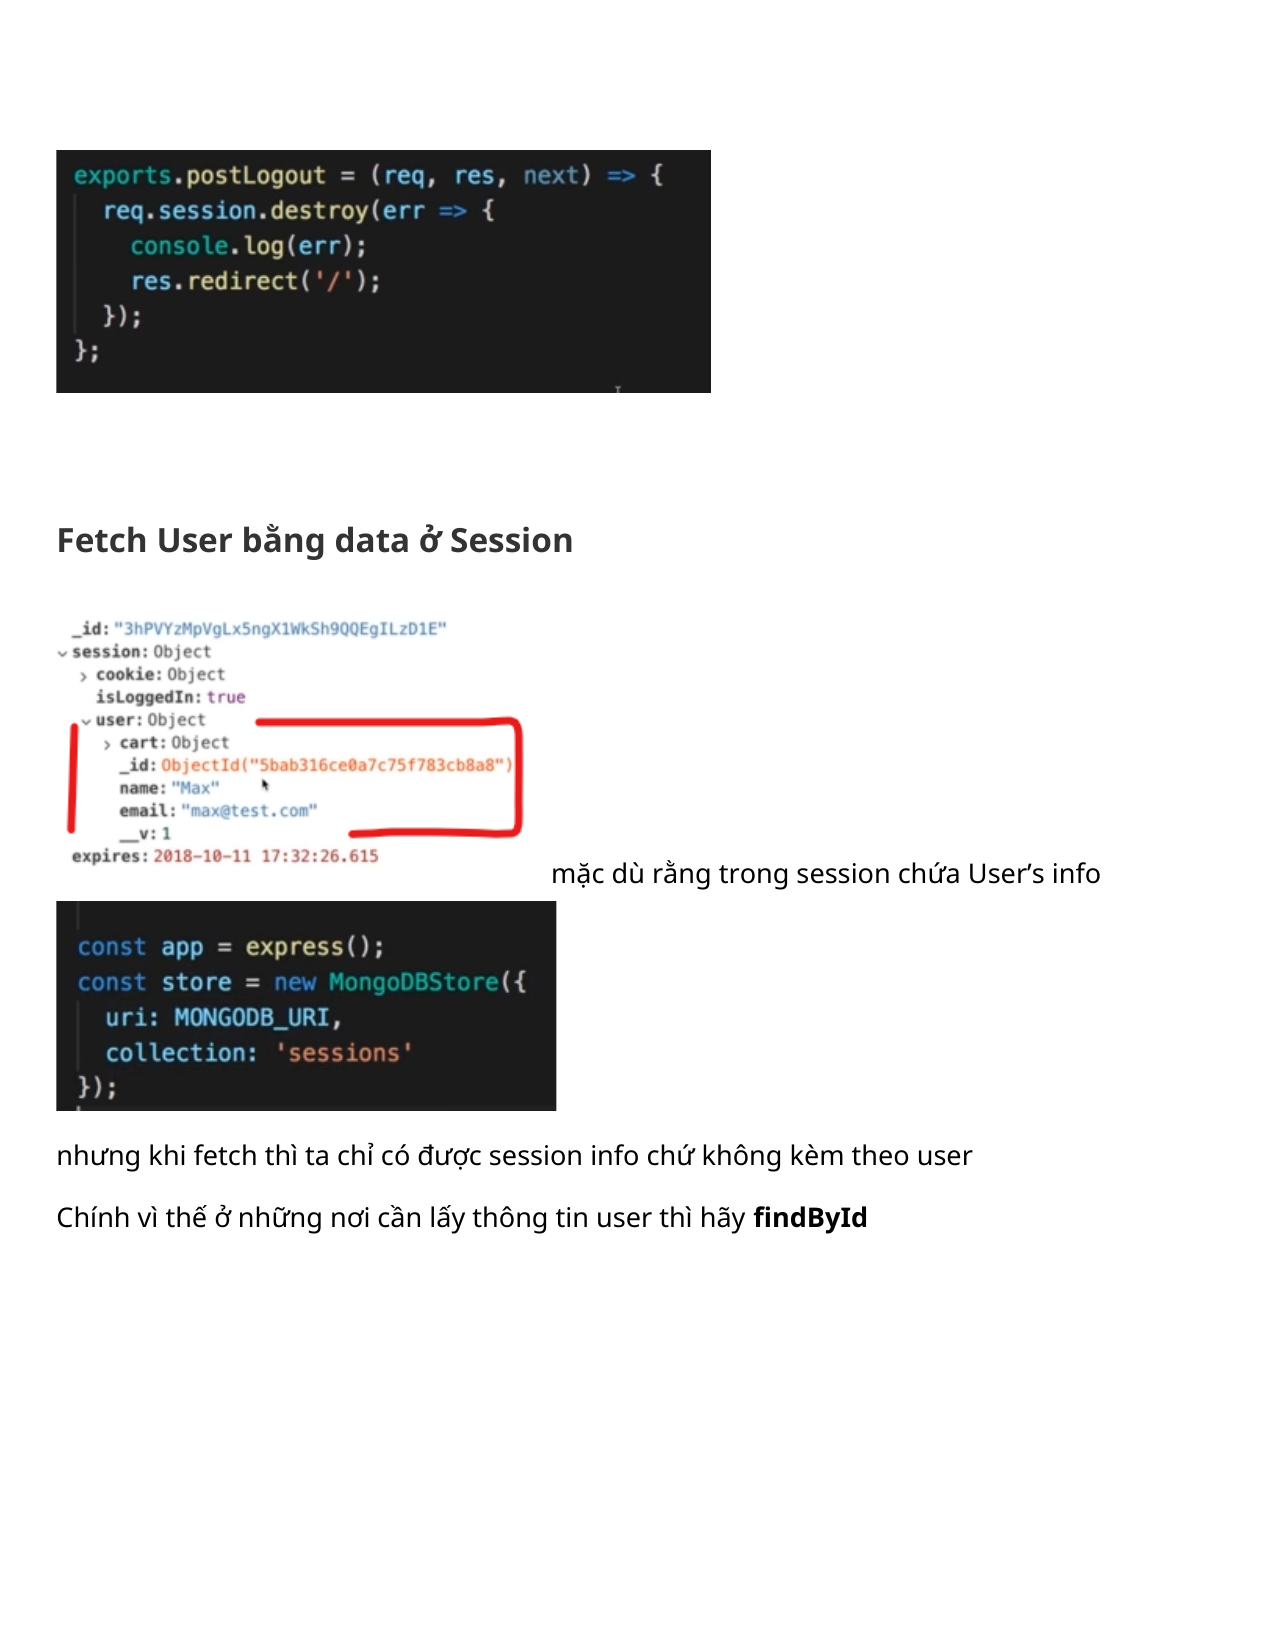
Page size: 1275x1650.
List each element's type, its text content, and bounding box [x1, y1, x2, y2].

picture [56, 901, 557, 1111]
picture [56, 605, 544, 884]
text Chính vì thế ở những nơi cần lấy thông tin user thì hãy findById [56, 1199, 1125, 1236]
text nhưng khi fetch thì ta chỉ có được session info chứ không kèm theo user [56, 1136, 1125, 1173]
subtitle Fetch User bằng data ở Session [56, 517, 1125, 562]
picture [56, 150, 711, 393]
